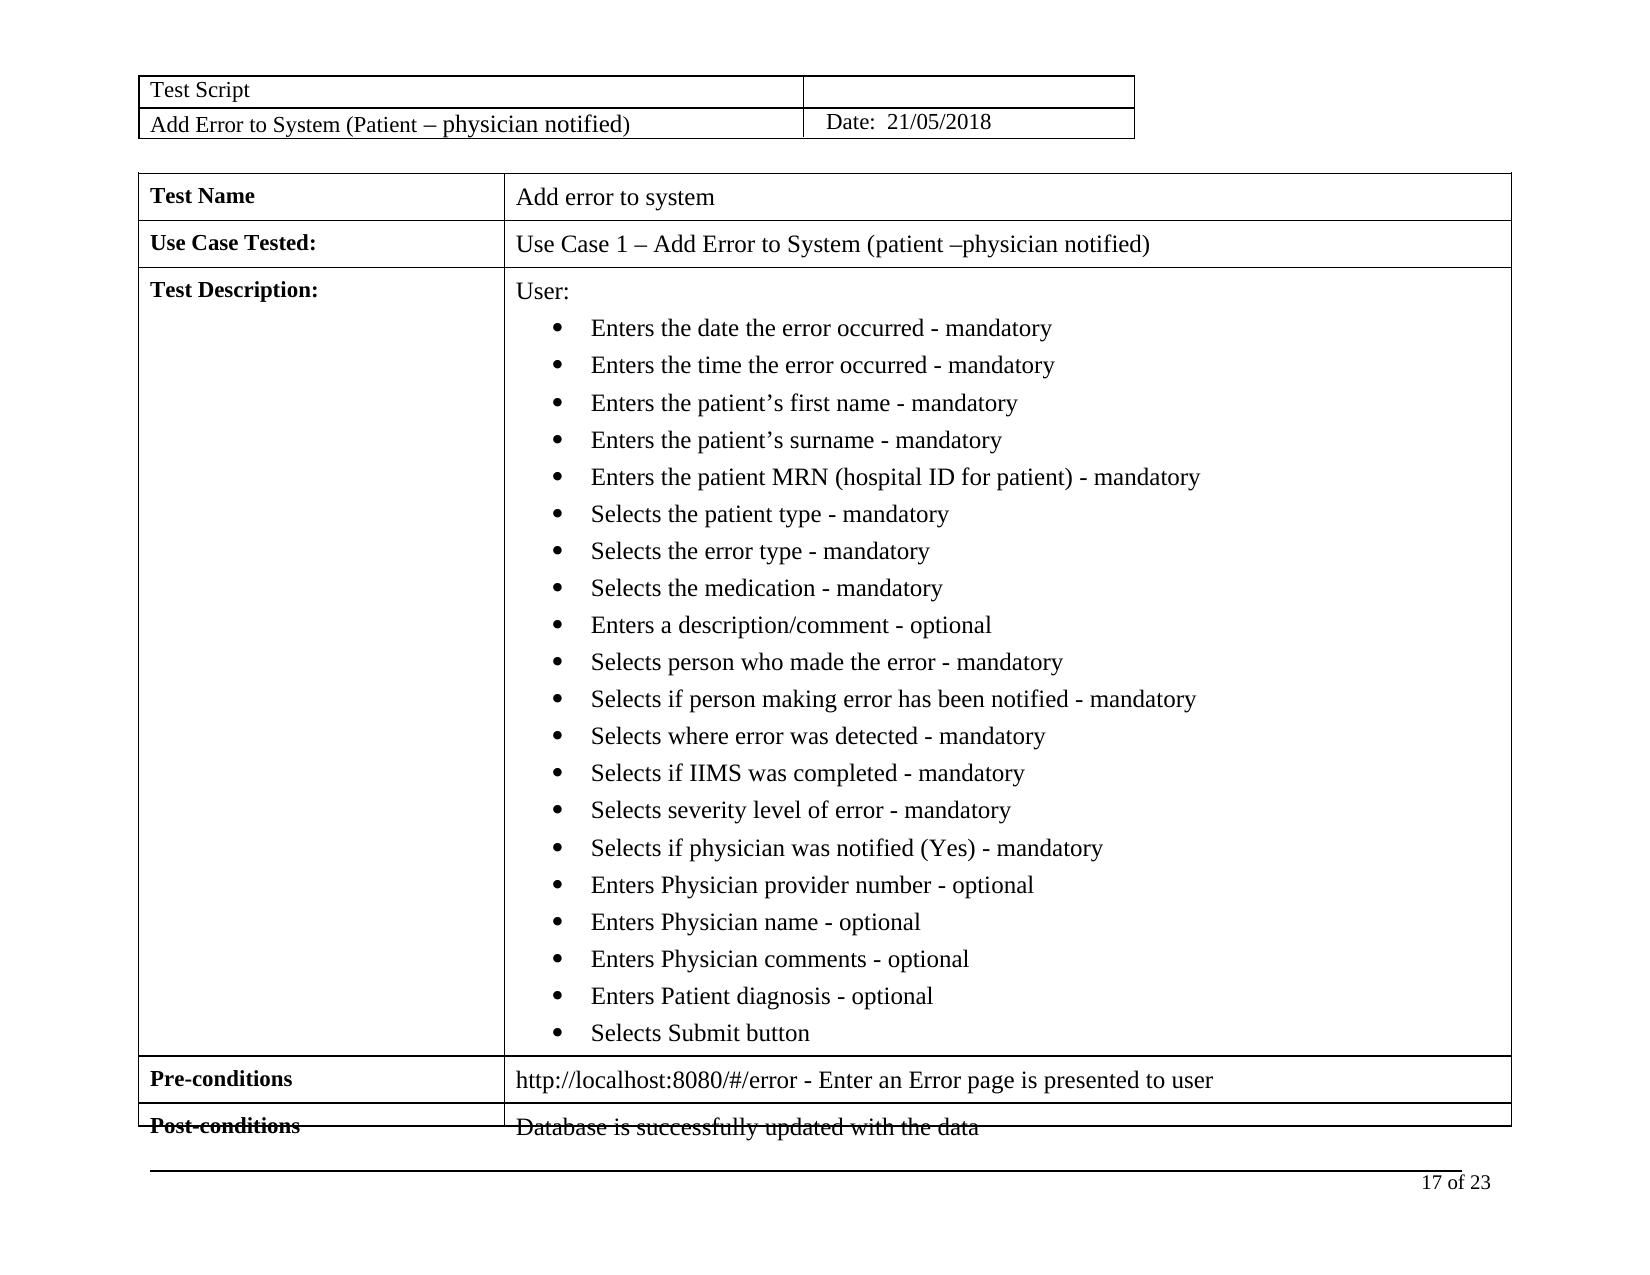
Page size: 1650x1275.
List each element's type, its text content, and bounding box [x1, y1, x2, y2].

table_cell Pre-conditions [139, 1057, 504, 1102]
table_header Add error to system [505, 174, 1511, 219]
table_cell http://localhost:8080/#/error - Enter an Error page is presented to user [505, 1057, 1511, 1102]
table_header Test Name [139, 174, 504, 219]
table_cell Use Case 1 – Add Error to System (patient –physician notified) [505, 221, 1511, 266]
table_cell Database is successfully updated with the data [505, 1104, 1511, 1125]
table_cell Use Case Tested: [139, 221, 504, 266]
table_cell Post-conditions [139, 1104, 504, 1125]
table_cell Test Description: [139, 268, 504, 1055]
